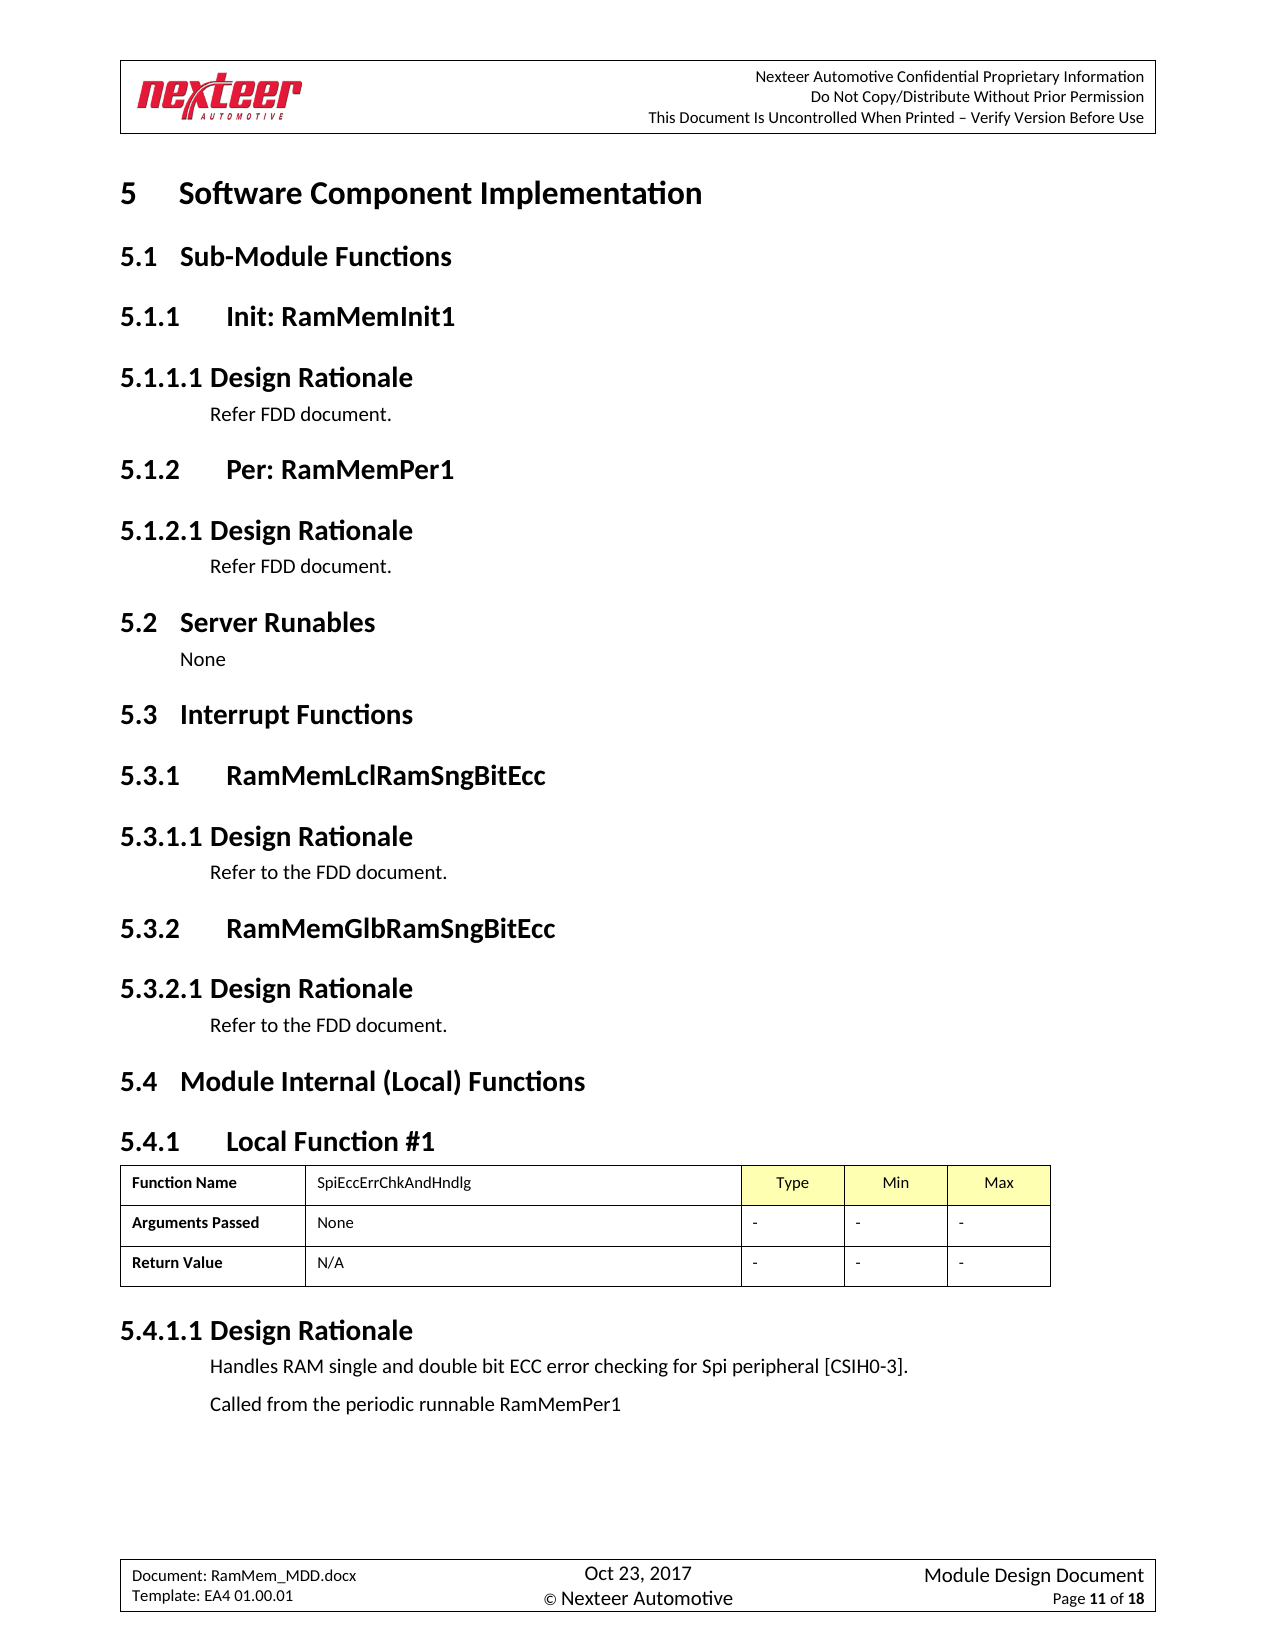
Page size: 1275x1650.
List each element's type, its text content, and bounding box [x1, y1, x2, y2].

text Called from the periodic runnable RamMemPer1 [210, 1391, 1155, 1417]
table_cell - [948, 1206, 1050, 1246]
table_header Min [845, 1166, 947, 1205]
text Refer FDD document. [120, 554, 1155, 579]
text Refer to the FDD document. [120, 859, 1155, 885]
subtitle RamMemLclRamSngBitEcc [120, 757, 1155, 793]
subtitle Design Rationale [120, 359, 1155, 394]
subtitle Software Component Implementation [120, 172, 1155, 213]
text Handles RAM single and double bit ECC error checking for Spi peripheral [CSIH0-3]. [210, 1353, 1155, 1379]
subtitle Design Rationale [120, 512, 1155, 547]
table_cell - [742, 1247, 844, 1286]
subtitle Interrupt Functions [120, 696, 1155, 732]
subtitle Sub-Module Functions [120, 238, 1155, 273]
subtitle Init: RamMemInit1 [120, 298, 1155, 334]
subtitle Design Rationale [120, 1312, 1155, 1347]
table_cell - [742, 1206, 844, 1246]
table_header SpiEccErrChkAndHndlg [306, 1166, 741, 1205]
table_cell - [845, 1206, 947, 1246]
text Refer FDD document. [120, 401, 1155, 426]
table_header Max [948, 1166, 1050, 1205]
subtitle Per: RamMemPer1 [120, 451, 1155, 487]
subtitle Design Rationale [120, 818, 1155, 853]
table_header Function Name [121, 1166, 305, 1205]
table_header Type [742, 1166, 844, 1205]
table_cell - [845, 1247, 947, 1286]
subtitle Design Rationale [120, 971, 1155, 1006]
text None [180, 646, 1155, 671]
subtitle Module Internal (Local) Functions [120, 1063, 1155, 1098]
table_cell Arguments Passed [121, 1206, 305, 1246]
subtitle RamMemGlbRamSngBitEcc [120, 910, 1155, 946]
subtitle Server Runables [120, 604, 1155, 640]
table_cell None [306, 1206, 741, 1246]
picture [131, 61, 307, 133]
subtitle Local Function #1 [120, 1123, 1155, 1159]
text Refer to the FDD document. [120, 1012, 1155, 1038]
table_cell N/A [306, 1247, 741, 1286]
table_cell Return Value [121, 1247, 305, 1286]
table_cell - [948, 1247, 1050, 1286]
